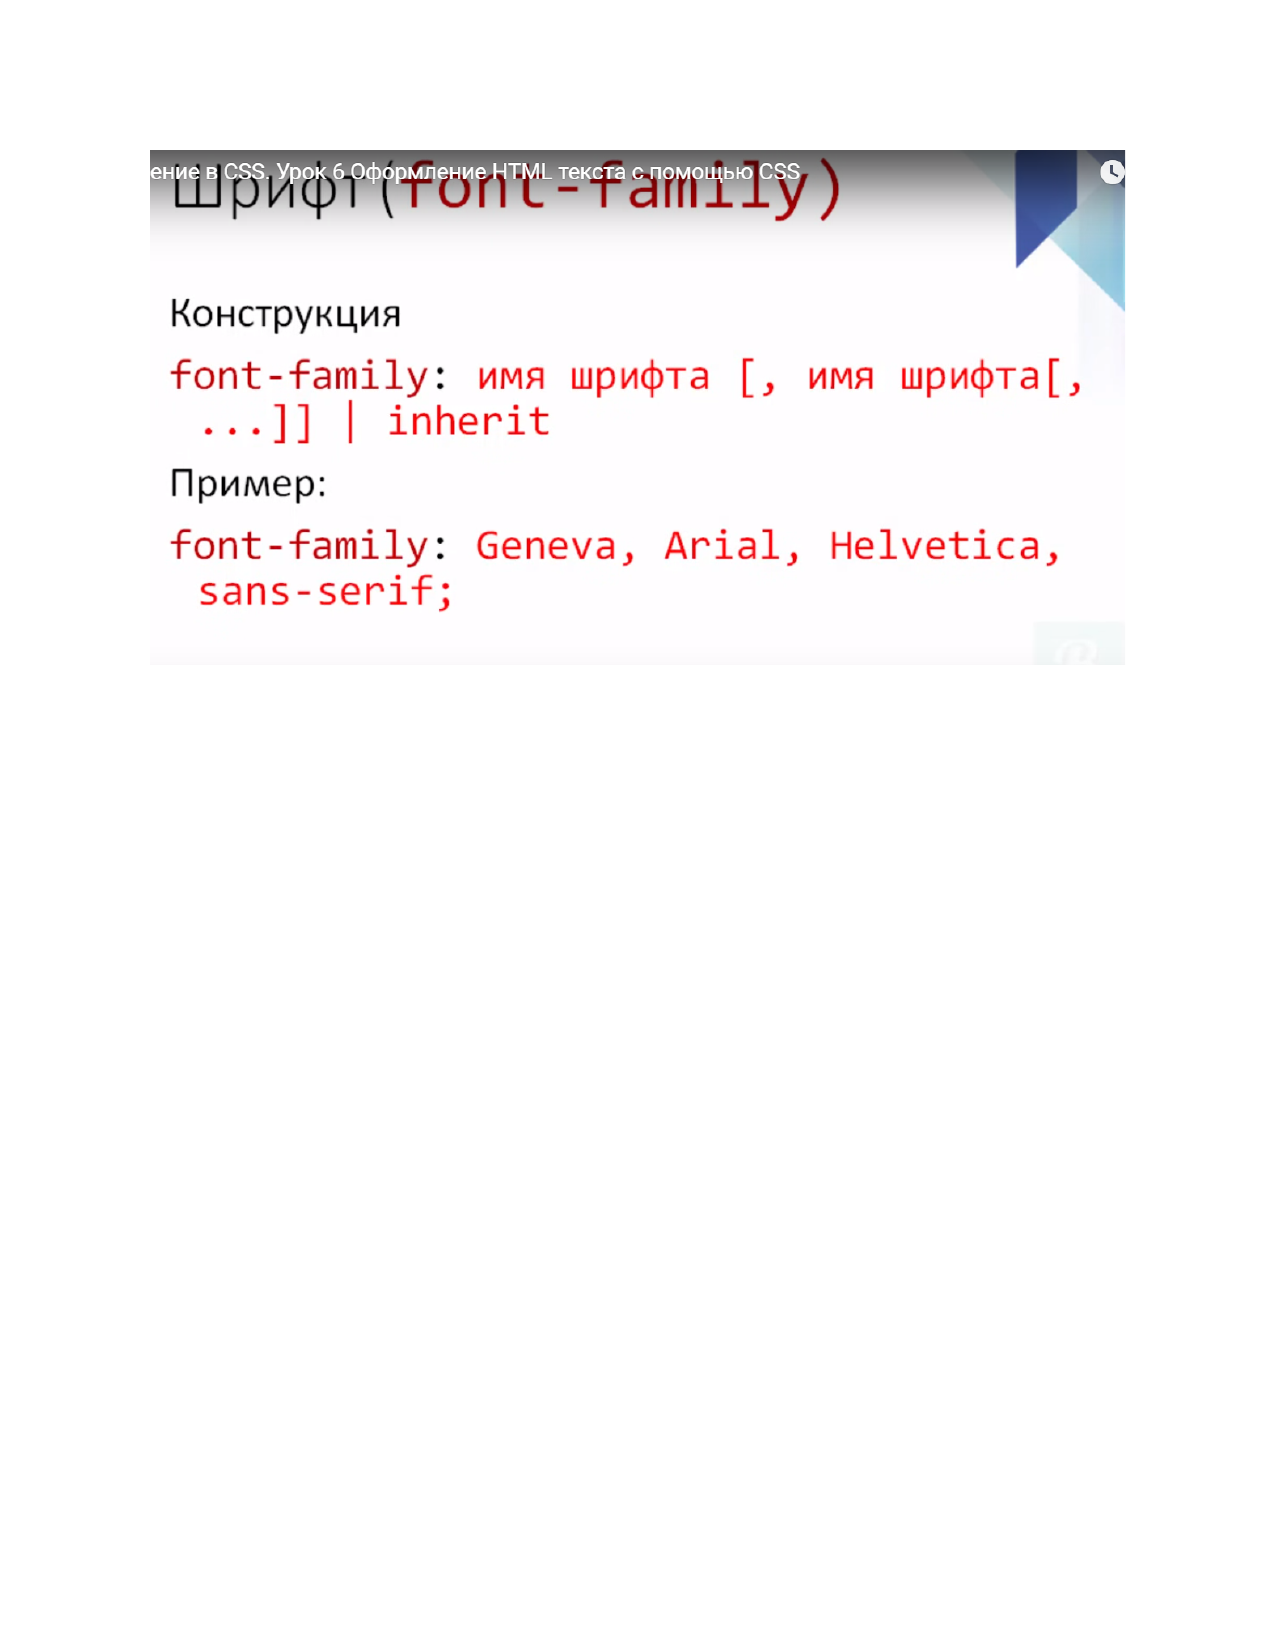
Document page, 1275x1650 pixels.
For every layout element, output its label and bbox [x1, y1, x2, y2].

picture [150, 150, 1125, 665]
